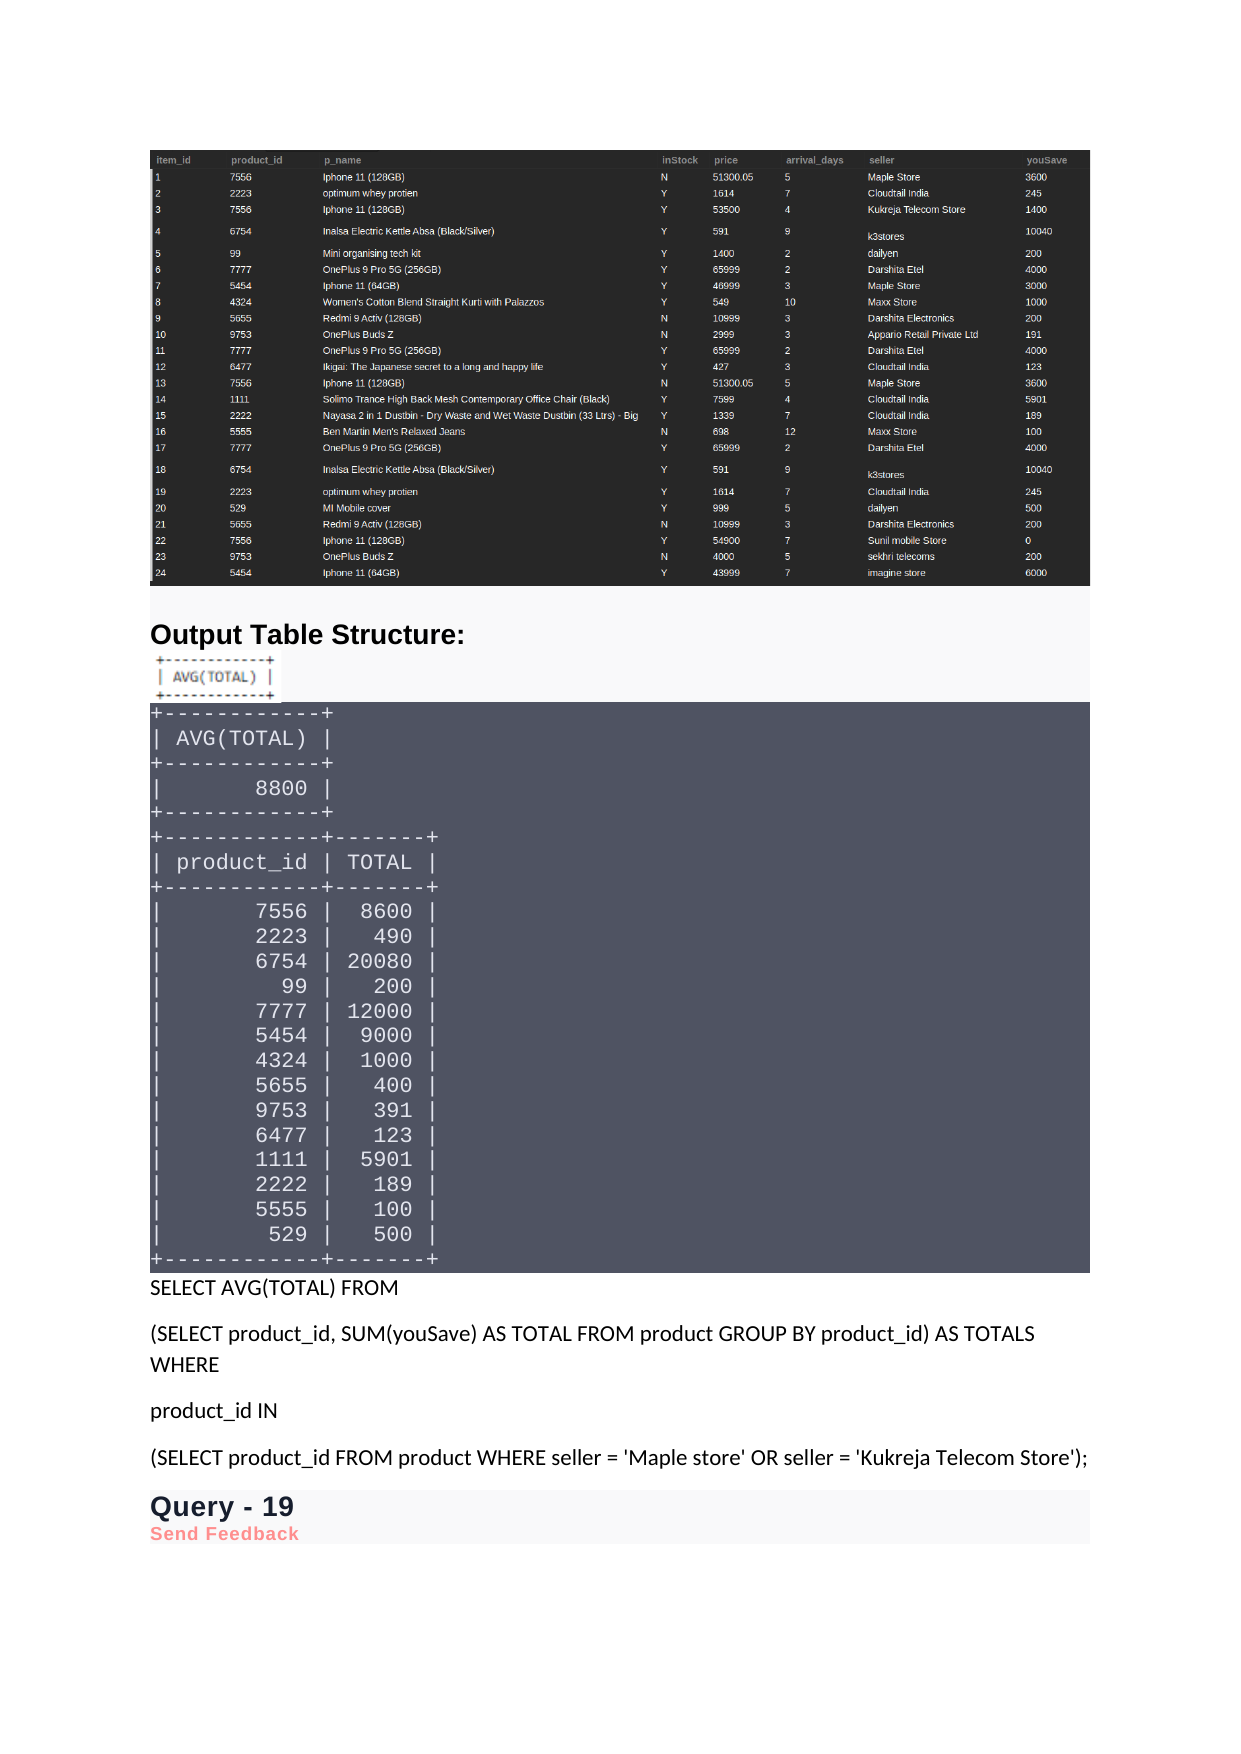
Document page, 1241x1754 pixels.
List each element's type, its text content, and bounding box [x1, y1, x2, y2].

text | 5454 | 9000 | [150, 1025, 1090, 1049]
text | 5555 | 100 | [150, 1198, 1090, 1223]
text +------------+ [150, 702, 1090, 727]
text +------------+ [150, 802, 1090, 826]
text | 7777 | 12000 | [150, 1000, 1090, 1025]
picture [150, 650, 282, 703]
text (SELECT product_id FROM product WHERE seller = 'Maple store' OR seller = 'Kukreja Telecom Store'); [150, 1443, 1090, 1471]
text SELECT AVG(TOTAL) FROM [150, 1273, 1090, 1301]
text | 2223 | 490 | [150, 926, 1090, 950]
text +------------+ [150, 752, 1090, 777]
text | 6477 | 123 | [150, 1124, 1090, 1149]
text | 8800 | [150, 777, 1090, 802]
text | 99 | 200 | [150, 975, 1090, 1000]
text | 9753 | 391 | [150, 1099, 1090, 1124]
text Send Feedback [150, 1523, 1090, 1544]
text | 2222 | 189 | [150, 1173, 1090, 1198]
text | 6754 | 20080 | [150, 950, 1090, 975]
text (SELECT product_id, SUM(youSave) AS TOTAL FROM product GROUP BY product_id) AS TOTALS WHERE [150, 1319, 1090, 1378]
text +------------+-------+ [150, 876, 1090, 901]
text | 7556 | 8600 | [150, 901, 1090, 926]
text product_id IN [150, 1397, 1090, 1424]
text Query - 19 [150, 1490, 1090, 1523]
text | 529 | 500 | [150, 1223, 1090, 1248]
text +------------+-------+ [150, 826, 1090, 851]
text +------------+-------+ [150, 1248, 1090, 1273]
picture [150, 150, 1091, 586]
text | 4324 | 1000 | [150, 1049, 1090, 1074]
text Problem Statement: What is an Average total saving amount on the products sold by Maple store or Kukreja Telecom Store? Information about the tables: Given below is a database of a newly established e-commerce website. The database contains multiple tables i.e. products, orders, transactions, and customers. The information about required tables is given below Table product: Attributes list: Data list: Output Table Structure: [150, 586, 1090, 702]
text | 1111 | 5901 | [150, 1149, 1090, 1173]
text | 5655 | 400 | [150, 1074, 1090, 1099]
text | product_id | TOTAL | [150, 851, 1090, 876]
text | AVG(TOTAL) | [150, 727, 1090, 752]
